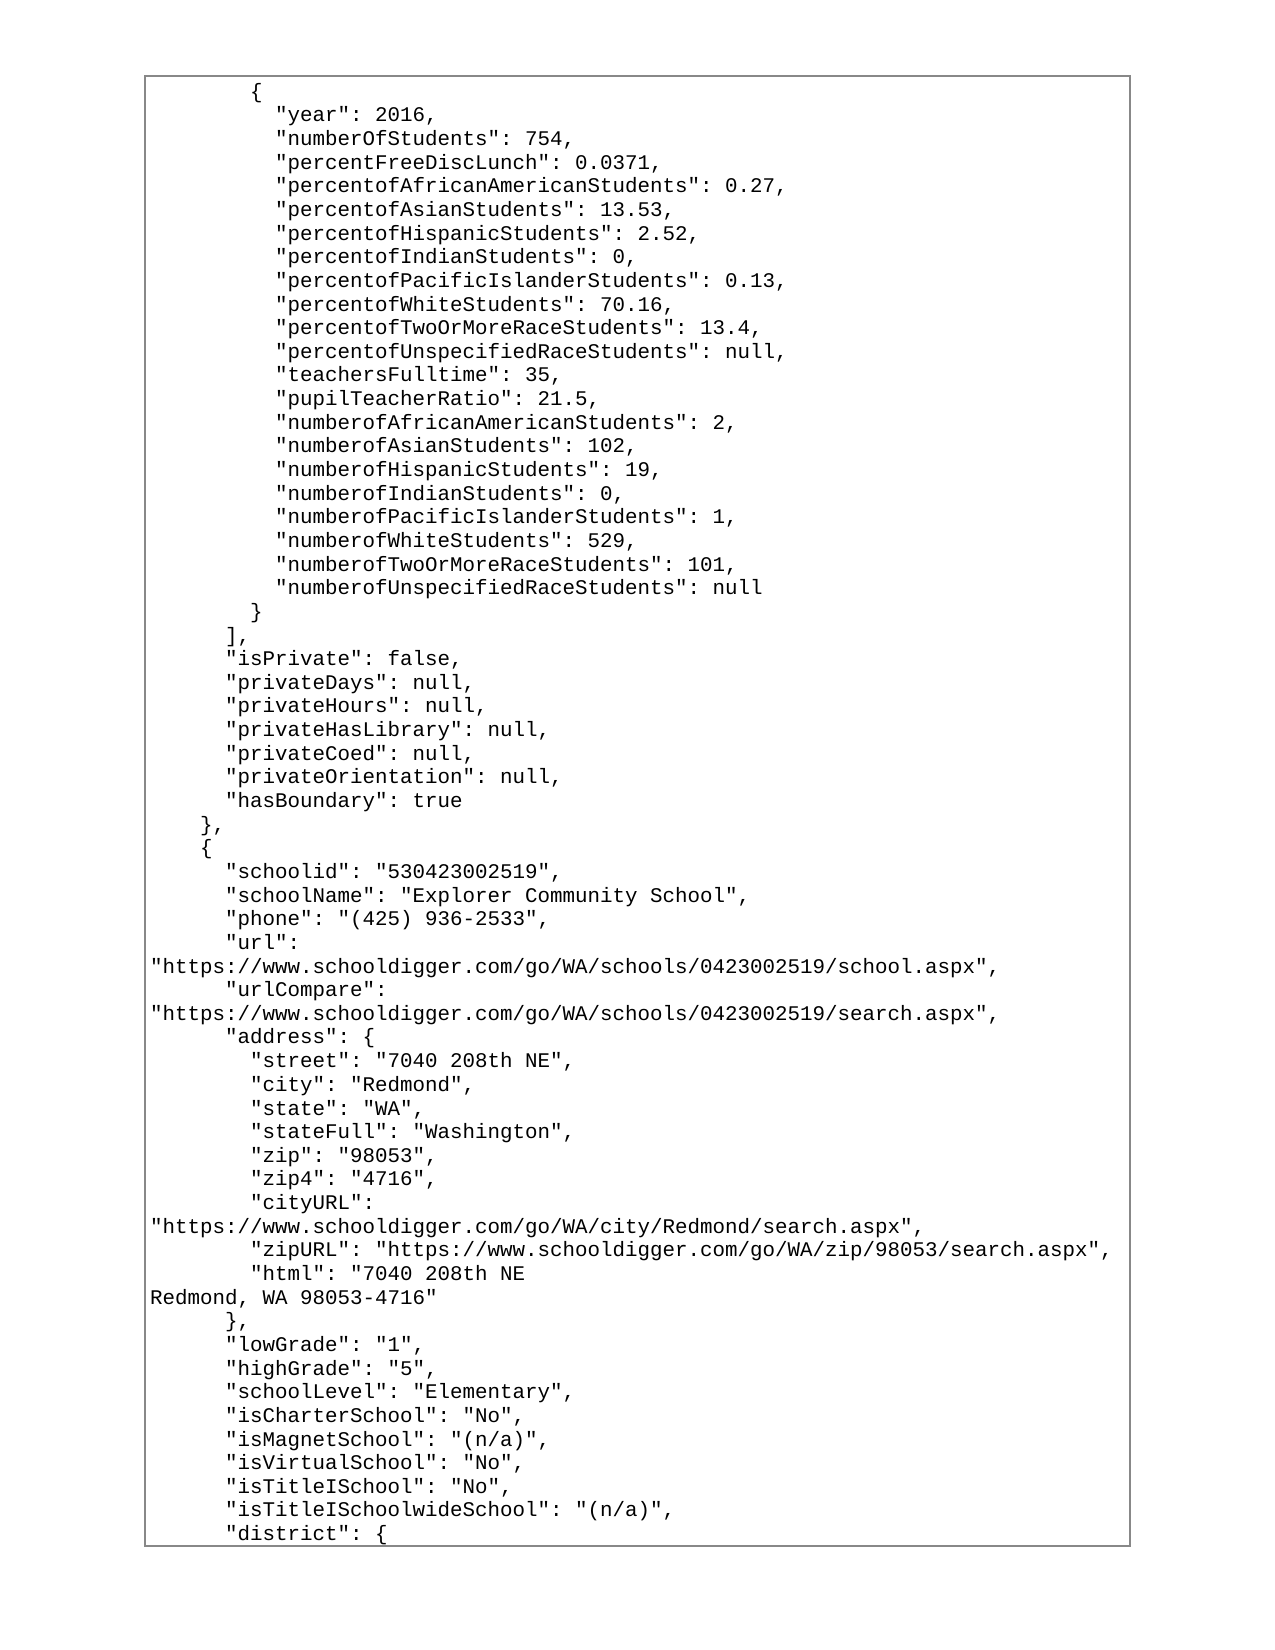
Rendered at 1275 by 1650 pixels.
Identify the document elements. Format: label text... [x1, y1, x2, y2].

text "isTitleISchool": "No", [150, 1476, 1125, 1499]
text "numberofUnspecifiedRaceStudents": null [150, 577, 1125, 601]
text "lowGrade": "1", [150, 1334, 1125, 1358]
text "numberofIndianStudents": 0, [150, 483, 1125, 506]
text "address": { [150, 1027, 1125, 1050]
text "isMagnetSchool": "(n/a)", [150, 1428, 1125, 1452]
text "percentofIndianStudents": 0, [150, 246, 1125, 270]
text "numberOfStudents": 754, [150, 128, 1125, 152]
text "schoolid": "530423002519", [150, 861, 1125, 885]
text "cityURL": "https://www.schooldigger.com/go/WA/city/Redmond/search.aspx", [150, 1192, 1125, 1239]
text "state": "WA", [150, 1097, 1125, 1121]
text "schoolName": "Explorer Community School", [150, 885, 1125, 908]
text "urlCompare": "https://www.schooldigger.com/go/WA/schools/0423002519/search.aspx", [150, 979, 1125, 1027]
text "numberofWhiteStudents": 529, [150, 530, 1125, 554]
text "percentofHispanicStudents": 2.52, [150, 223, 1125, 246]
text "hasBoundary": true [150, 790, 1125, 814]
text "percentofUnspecifiedRaceStudents": null, [150, 341, 1125, 364]
text "isVirtualSchool": "No", [150, 1452, 1125, 1476]
text "percentofAfricanAmericanStudents": 0.27, [150, 175, 1125, 199]
text }, [150, 814, 1125, 837]
text { [146, 77, 1129, 104]
text "schoolLevel": "Elementary", [150, 1381, 1125, 1405]
text "privateHasLibrary": null, [150, 719, 1125, 743]
text "privateOrientation": null, [150, 766, 1125, 790]
text "html": "7040 208th NE Redmond, WA 98053-4716" [150, 1263, 1125, 1310]
text "privateDays": null, [150, 672, 1125, 696]
text "zipURL": "https://www.schooldigger.com/go/WA/zip/98053/search.aspx", [150, 1239, 1125, 1263]
text "pupilTeacherRatio": 21.5, [150, 388, 1125, 412]
text "year": 2016, [150, 104, 1125, 128]
text "numberofAsianStudents": 102, [150, 435, 1125, 459]
text "percentFreeDiscLunch": 0.0371, [150, 152, 1125, 175]
text "stateFull": "Washington", [150, 1121, 1125, 1145]
text "privateHours": null, [150, 696, 1125, 719]
text "isPrivate": false, [150, 648, 1125, 672]
text "numberofPacificIslanderStudents": 1, [150, 506, 1125, 530]
text "percentofWhiteStudents": 70.16, [150, 293, 1125, 317]
text "percentofTwoOrMoreRaceStudents": 13.4, [150, 317, 1125, 341]
text "teachersFulltime": 35, [150, 364, 1125, 388]
text "url": "https://www.schooldigger.com/go/WA/schools/0423002519/school.aspx", [150, 932, 1125, 979]
text "zip": "98053", [150, 1145, 1125, 1168]
text "numberofHispanicStudents": 19, [150, 459, 1125, 483]
text "zip4": "4716", [150, 1168, 1125, 1192]
text "isCharterSchool": "No", [150, 1405, 1125, 1428]
text } [150, 601, 1125, 624]
text "percentofAsianStudents": 13.53, [150, 199, 1125, 223]
text "isTitleISchoolwideSchool": "(n/a)", [150, 1499, 1125, 1523]
text "percentofPacificIslanderStudents": 0.13, [150, 270, 1125, 293]
text "district": { [150, 1523, 1125, 1545]
text "phone": "(425) 936-2533", [150, 908, 1125, 932]
text "street": "7040 208th NE", [150, 1050, 1125, 1074]
text { [150, 837, 1125, 861]
text "highGrade": "5", [150, 1358, 1125, 1381]
text "privateCoed": null, [150, 743, 1125, 766]
text "numberofTwoOrMoreRaceStudents": 101, [150, 554, 1125, 577]
text "city": "Redmond", [150, 1074, 1125, 1097]
text }, [150, 1310, 1125, 1334]
text ], [150, 624, 1125, 648]
text "numberofAfricanAmericanStudents": 2, [150, 412, 1125, 435]
